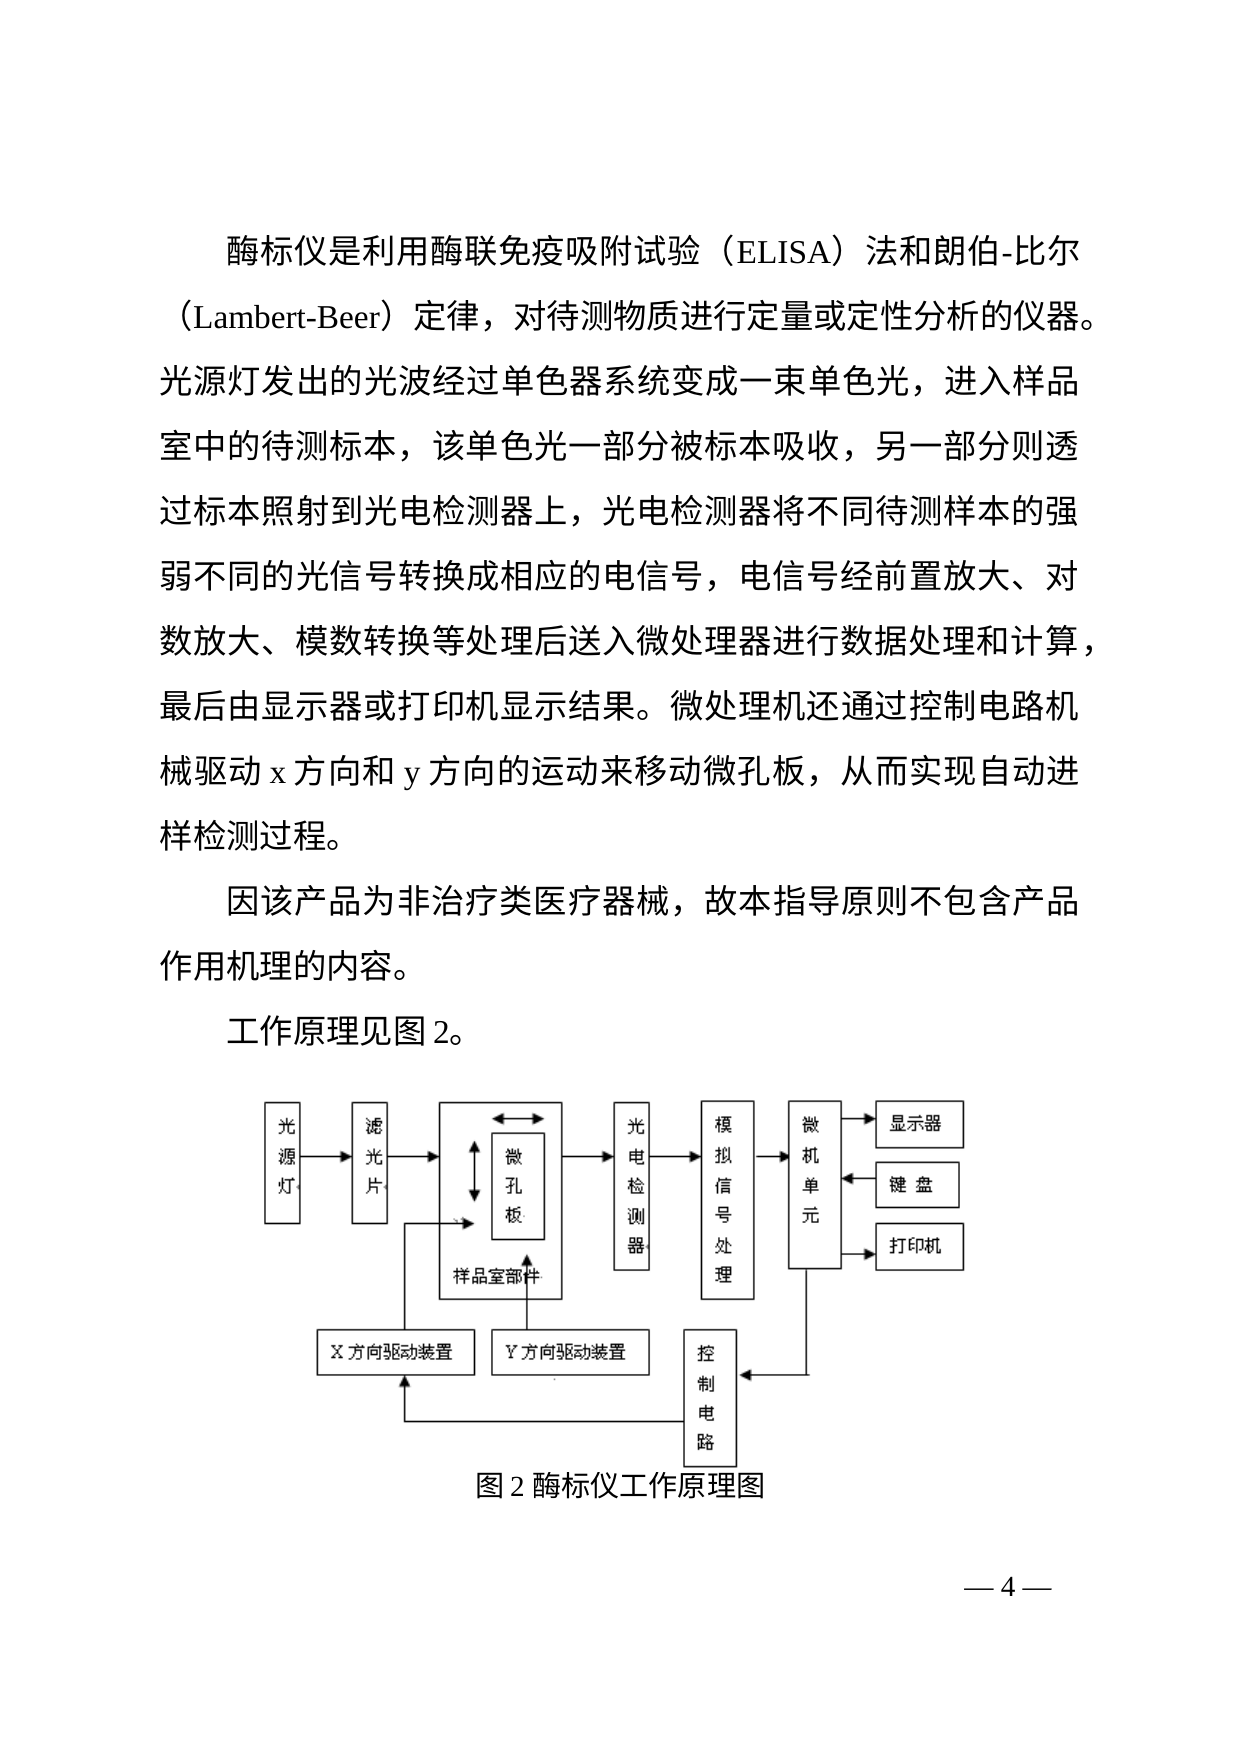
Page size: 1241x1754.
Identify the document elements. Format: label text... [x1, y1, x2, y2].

text 因该产品为非治疗类医疗器械，故本指导原则不包含产品作用机理的内容。 [159, 867, 1081, 997]
text 酶标仪是利用酶联免疫吸附试验（ELISA）法和朗伯-比尔（Lambert-Beer）定律，对待测物质进行定量或定性分析的仪器。光源灯发出的光波经过单色器系统变成一束单色光，进入样品室中的待测标本，该单色光一部分被标本吸收，另一部分则透过标本照射到光电检测器上，光电检测器将不同待测样本的强弱不同的光信号转换成相应的电信号，电信号经前置放大、对数放大、模数转换等处理后送入微处理器进行数据处理和计算，最后由显示器或打印机显示结果。微处理机还通过控制电路机械驱动x方向和y方向的运动来移动微孔板，从而实现自动进样检测过程。 [159, 217, 1081, 867]
text 工作原理见图2。 [159, 997, 1081, 1062]
text 图2 酶标仪工作原理图 [159, 1452, 1081, 1517]
picture [231, 1073, 1008, 1472]
